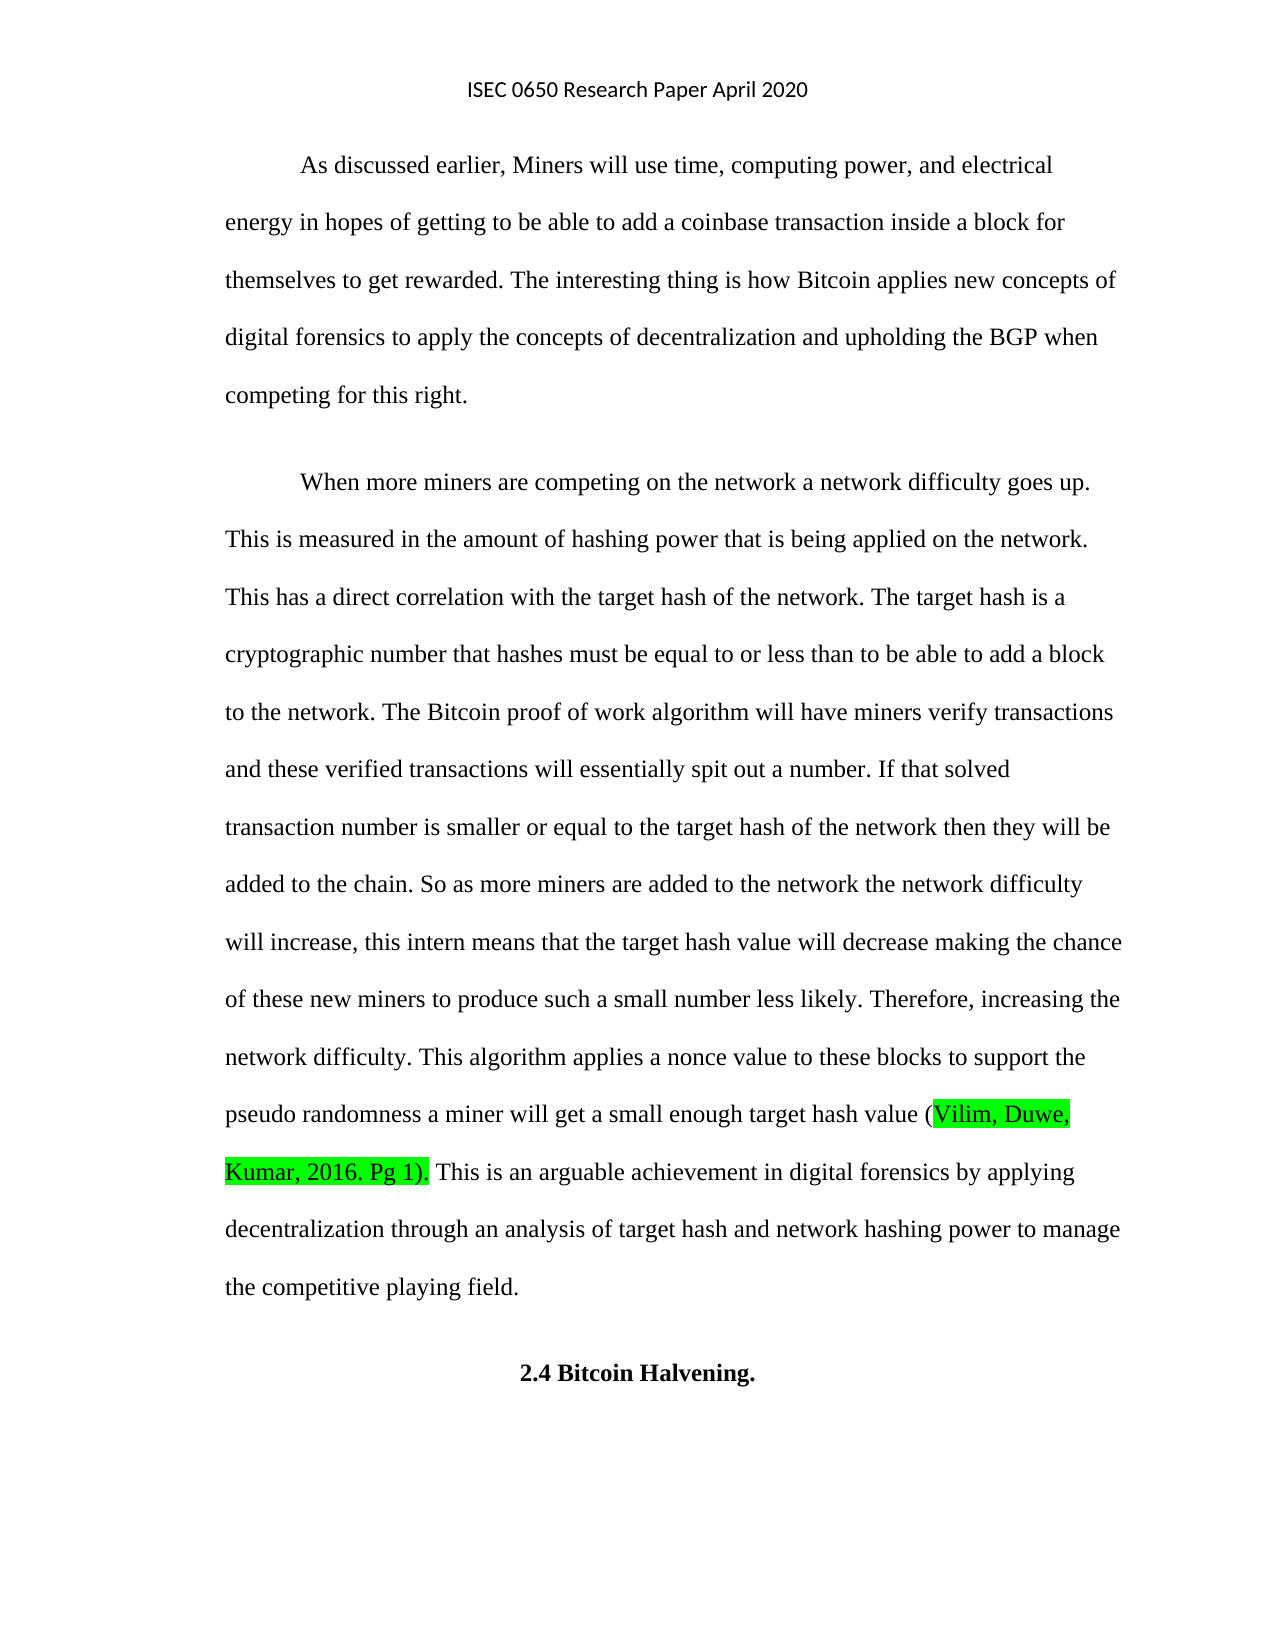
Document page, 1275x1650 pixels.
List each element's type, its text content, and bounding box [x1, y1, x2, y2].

text When more miners are competing on the network a network difficulty goes up. This is measured in the amount of hashing power that is being applied on the network. This has a direct correlation with the target hash of the network. The target hash is a cryptographic number that hashes must be equal to or less than to be able to add a block to the network. The Bitcoin proof of work algorithm will have miners verify transactions and these verified transactions will essentially spit out a number. If that solved transaction number is smaller or equal to the target hash of the network then they will be added to the chain. So as more miners are added to the network the network difficulty will increase, this intern means that the target hash value will decrease making the chance of these new miners to produce such a small number less likely. Therefore, increasing the network difficulty. This algorithm applies a nonce value to these blocks to support the pseudo randomness a miner will get a small enough target hash value (Vilim, Duwe, Kumar, 2016. Pg 1). This is an arguable achievement in digital forensics by applying decentralization through an analysis of target hash and network hashing power to manage the competitive playing field. [225, 467, 1125, 1300]
text As discussed earlier, Miners will use time, computing power, and electrical energy in hopes of getting to be able to add a coinbase transaction inside a block for themselves to get rewarded. The interesting thing is how Bitcoin applies new concepts of digital forensics to apply the concepts of decentralization and upholding the BGP when competing for this right. [225, 150, 1125, 409]
text 2.4 Bitcoin Halvening. [150, 1358, 1125, 1387]
